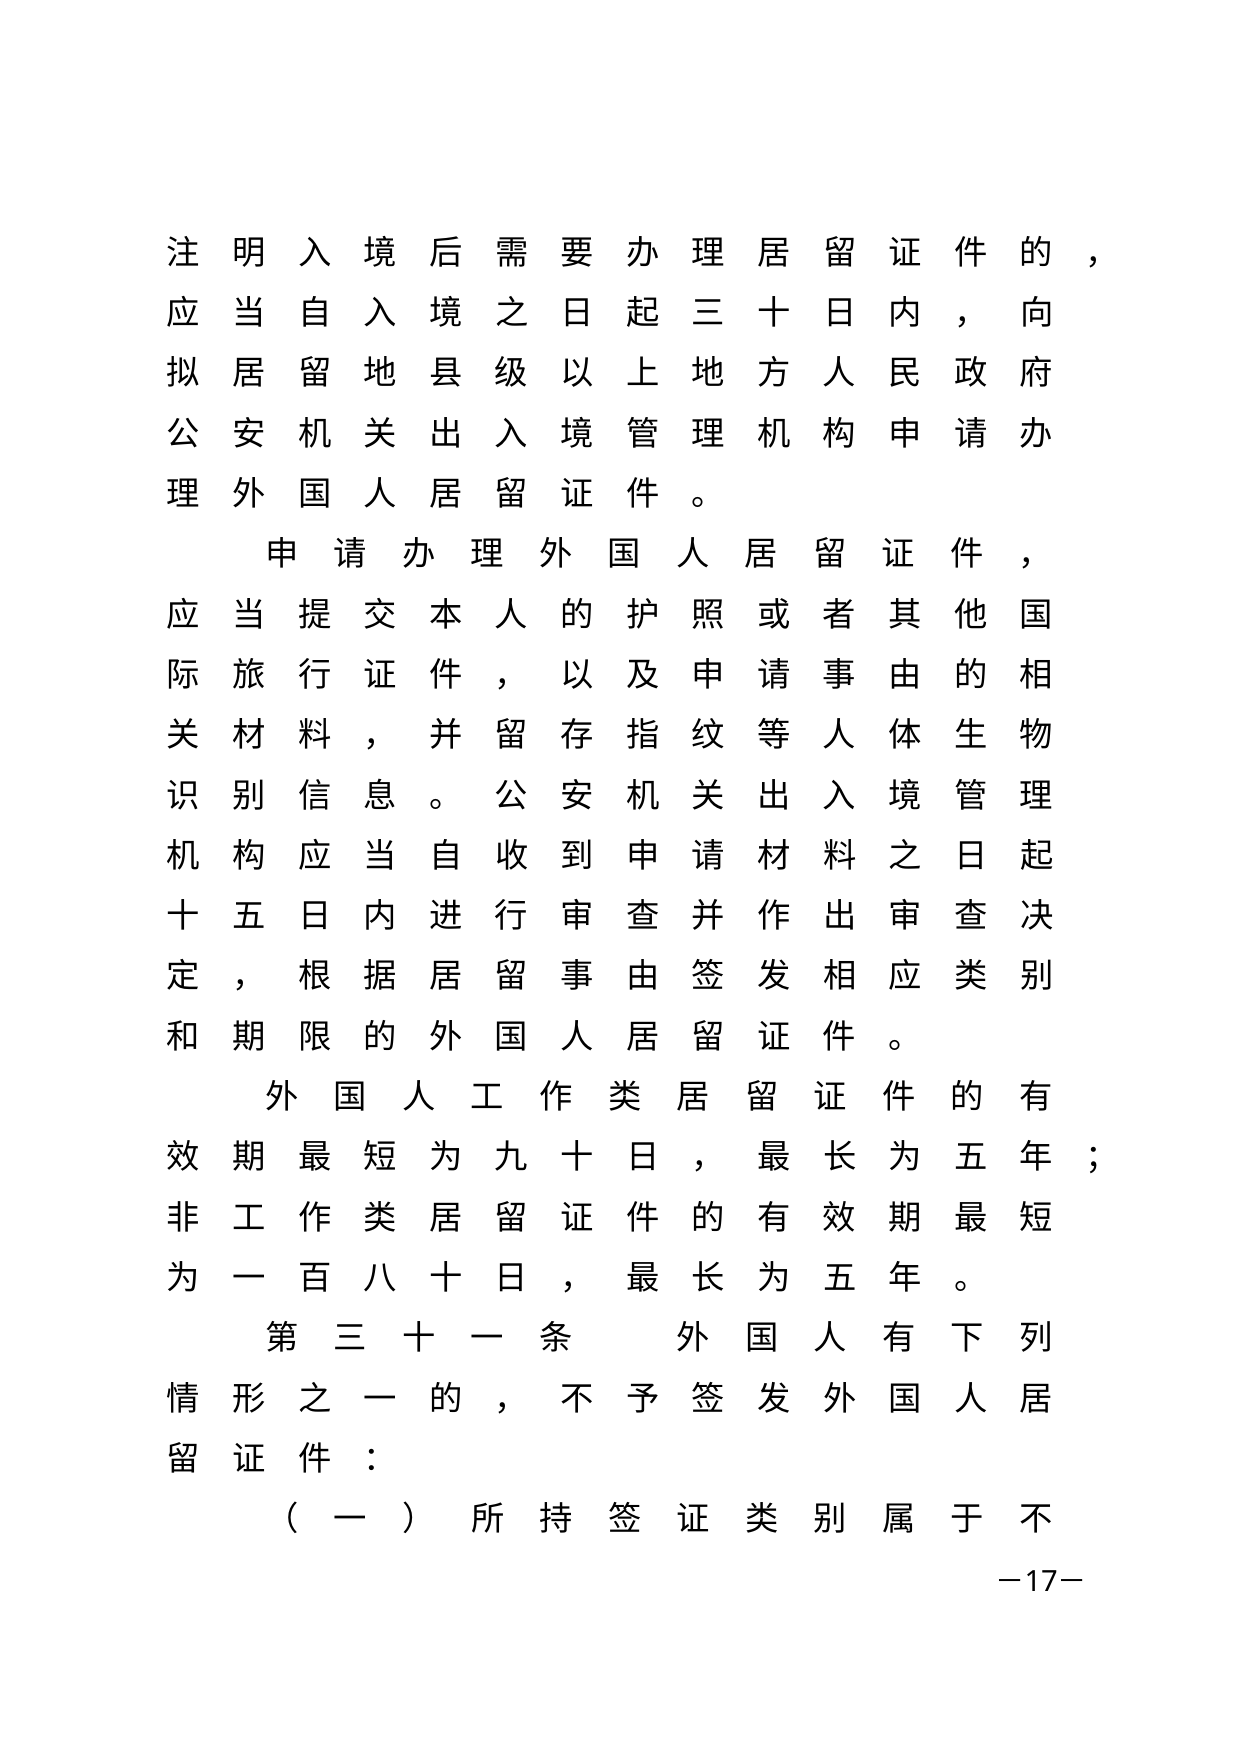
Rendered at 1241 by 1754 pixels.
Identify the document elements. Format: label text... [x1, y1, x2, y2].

text 申请办理外国人居留证件，应当提交本人的护照或者其他国际旅行证件，以及申请事由的相关材料，并留存指纹等人体生物识别信息。公安机关出入境管理机构应当自收到申请材料之日起十五日内进行审查并作出审查决定，根据居留事由签发相应类别和期限的外国人居留证件。 [167, 521, 1085, 1064]
text 外国人工作类居留证件的有效期最短为九十日，最长为五年；非工作类居留证件的有效期最短为一百八十日，最长为五年。 [167, 1064, 1085, 1305]
text 第三十条 外国人所持签证注明入境后需要办理居留证件的，应当自入境之日起三十日内，向拟居留地县级以上地方人民政府公安机关出入境管理机构申请办理外国人居留证件。 [167, 219, 1085, 521]
text 第三十一条 外国人有下列情形之一的，不予签发外国人居留证件： [167, 1305, 1085, 1486]
text （一）所持签证类别属于不应办理外国人居留证件的； [167, 1486, 1085, 1546]
